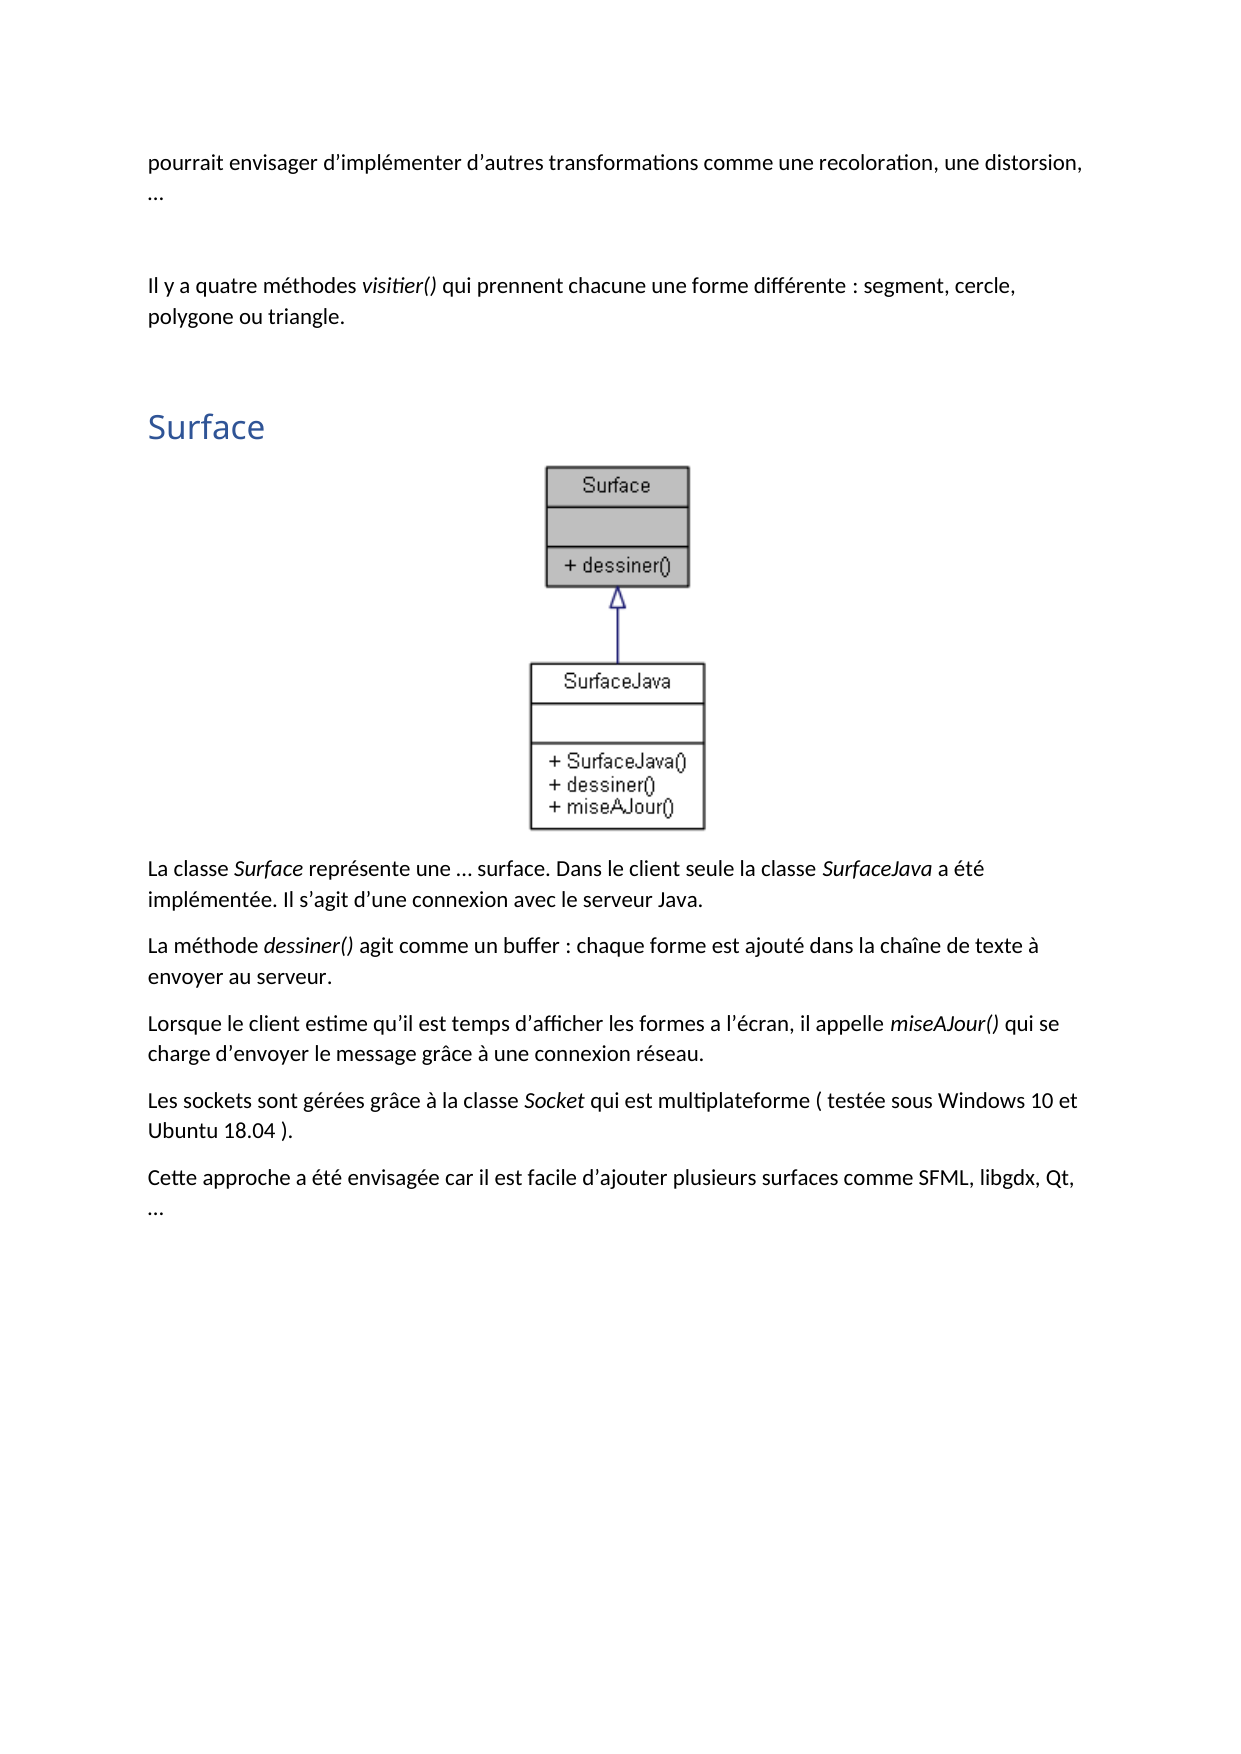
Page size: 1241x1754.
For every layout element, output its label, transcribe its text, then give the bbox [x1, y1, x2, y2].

subtitle Surface [148, 404, 1093, 449]
picture [523, 452, 717, 836]
text Cette approche a été envisagée car il est facile d’ajouter plusieurs surfaces comme SFML, libgdx, Qt, … [148, 1163, 1093, 1221]
text Lorsque le client estime qu’il est temps d’afficher les formes a l’écran, il appelle miseAJour() qui se charge d’envoyer le message grâce à une connexion réseau. [148, 1009, 1093, 1067]
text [148, 148, 1093, 206]
text Les sockets sont gérées grâce à la classe Socket qui est multiplateforme ( testée sous Windows 10 et Ubuntu 18.04 ). [148, 1086, 1093, 1144]
text Il y a quatre méthodes visitier() qui prennent chacune une forme différente : segment, cercle, polygone ou triangle. [148, 272, 1093, 330]
text La classe Surface représente une … surface. Dans le client seule la classe SurfaceJava a été implémentée. Il s’agit d’une connexion avec le serveur Java. [148, 854, 1093, 913]
text La méthode dessiner() agit comme un buffer : chaque forme est ajouté dans la chaîne de texte à envoyer au serveur. [148, 932, 1093, 990]
